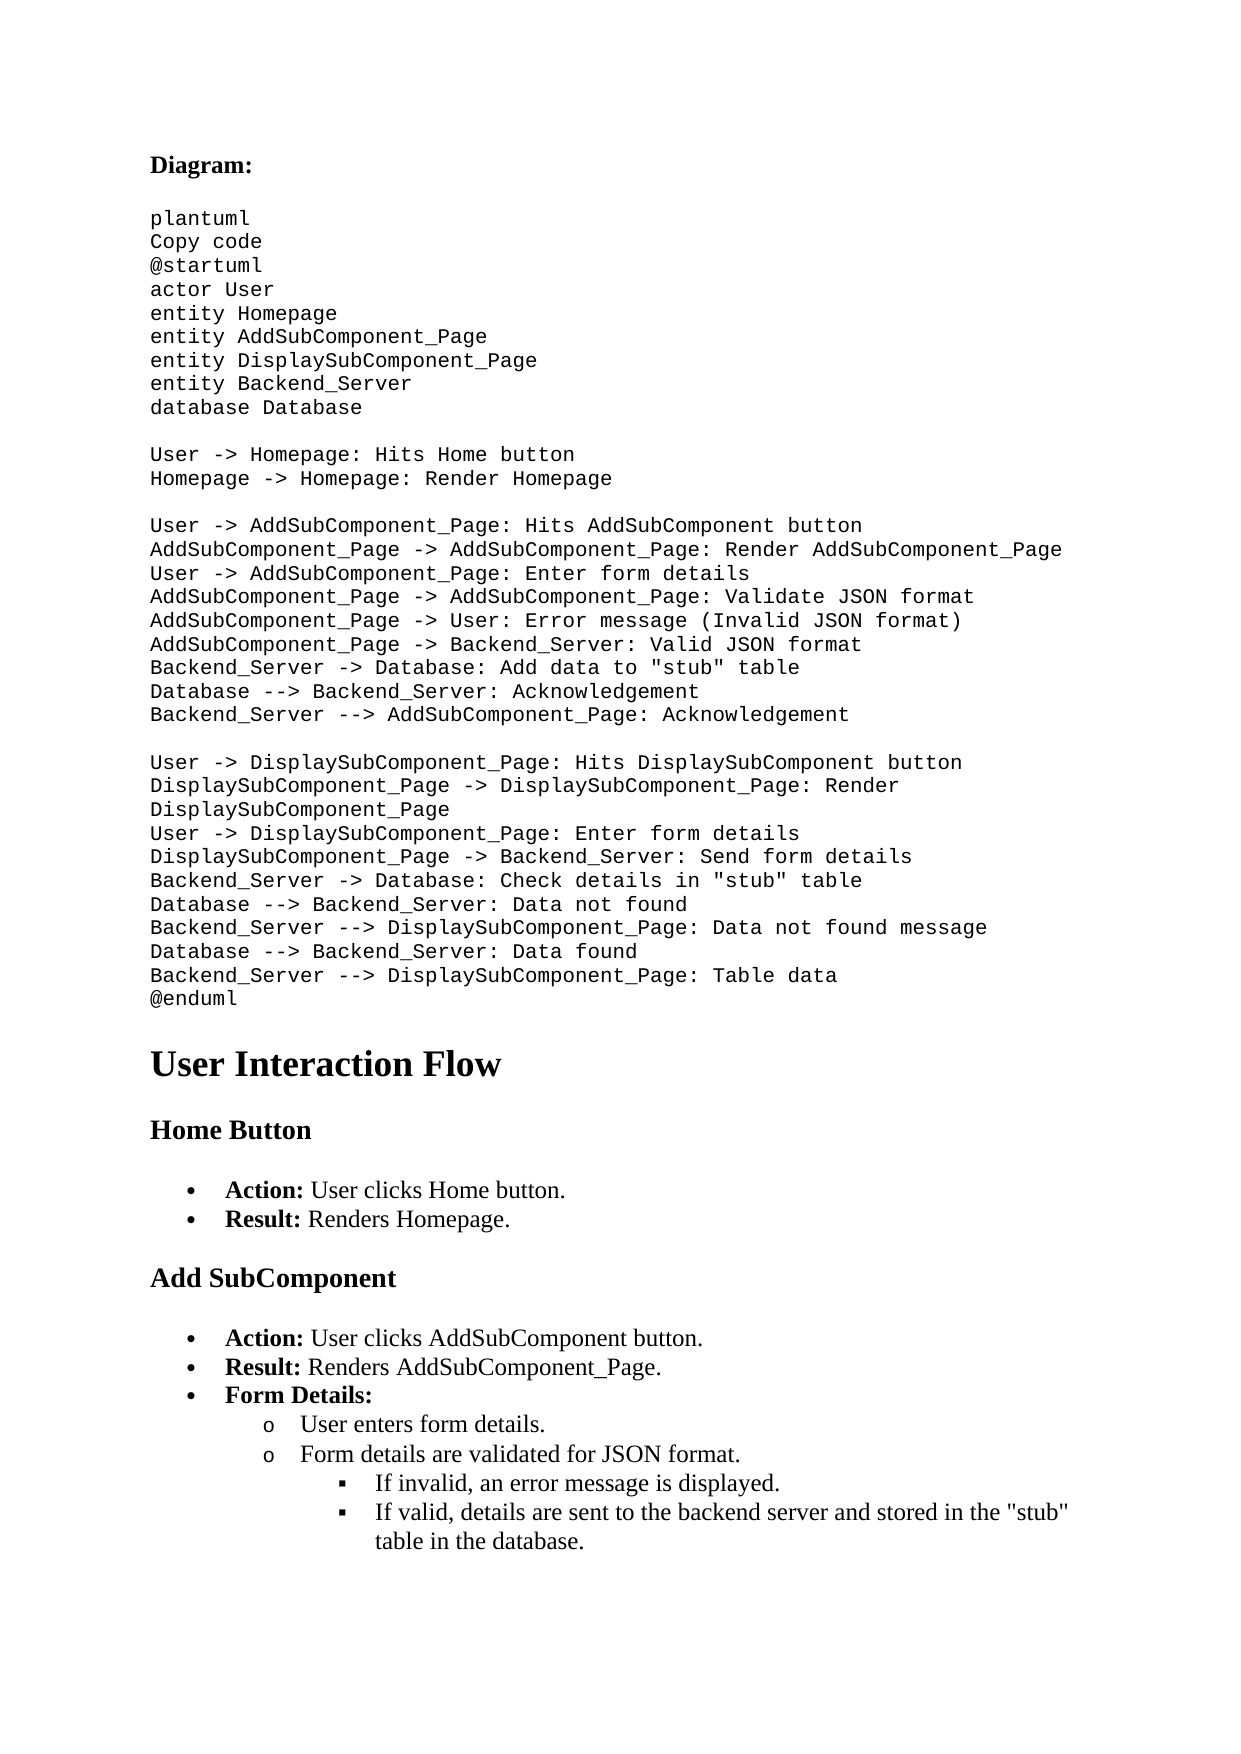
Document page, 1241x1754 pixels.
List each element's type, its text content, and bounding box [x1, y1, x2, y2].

text DisplaySubComponent_Page -> Backend_Server: Send form details [150, 846, 1090, 870]
text User -> Homepage: Hits Home button [150, 444, 1090, 468]
text DisplaySubComponent_Page -> DisplaySubComponent_Page: Render DisplaySubComponent_Page [150, 775, 1090, 823]
text @startuml [150, 255, 1090, 279]
list If valid, details are sent to the backend server and stored in the "stub" table in the database. [337, 1497, 1090, 1555]
list Form Details: [187, 1381, 1090, 1409]
text AddSubComponent_Page -> User: Error message (Invalid JSON format) [150, 610, 1090, 633]
list User enters form details. [262, 1409, 1090, 1439]
text Database --> Backend_Server: Data found [150, 941, 1090, 964]
text entity DisplaySubComponent_Page [150, 350, 1090, 373]
text entity AddSubComponent_Page [150, 326, 1090, 350]
text entity Backend_Server [150, 373, 1090, 397]
list Result: Renders AddSubComponent_Page. [187, 1352, 1090, 1381]
text Backend_Server --> AddSubComponent_Page: Acknowledgement [150, 704, 1090, 728]
text AddSubComponent_Page -> Backend_Server: Valid JSON format [150, 633, 1090, 657]
text @enduml [150, 988, 1090, 1012]
text plantuml [150, 208, 1090, 232]
text AddSubComponent_Page -> AddSubComponent_Page: Render AddSubComponent_Page [150, 539, 1090, 563]
text Copy code [150, 232, 1090, 255]
text entity Homepage [150, 302, 1090, 326]
text database Database [150, 397, 1090, 421]
text User Interaction Flow [150, 1041, 1090, 1084]
text Add SubComponent [150, 1262, 1090, 1294]
text Diagram: [150, 150, 1090, 179]
text Backend_Server --> DisplaySubComponent_Page: Table data [150, 964, 1090, 988]
text Backend_Server -> Database: Add data to "stub" table [150, 657, 1090, 681]
text Backend_Server --> DisplaySubComponent_Page: Data not found message [150, 917, 1090, 941]
list Action: User clicks AddSubComponent button. [187, 1323, 1090, 1352]
list Result: Renders Homepage. [187, 1204, 1090, 1232]
text User -> AddSubComponent_Page: Hits AddSubComponent button [150, 515, 1090, 539]
list Action: User clicks Home button. [187, 1175, 1090, 1204]
list If invalid, an error message is displayed. [337, 1468, 1090, 1497]
text User -> AddSubComponent_Page: Enter form details [150, 563, 1090, 586]
text Homepage -> Homepage: Render Homepage [150, 468, 1090, 492]
text Backend_Server -> Database: Check details in "stub" table [150, 870, 1090, 894]
list Form details are validated for JSON format. [262, 1439, 1090, 1468]
text Home Button [150, 1113, 1090, 1146]
text User -> DisplaySubComponent_Page: Hits DisplaySubComponent button [150, 752, 1090, 775]
text AddSubComponent_Page -> AddSubComponent_Page: Validate JSON format [150, 586, 1090, 610]
text User -> DisplaySubComponent_Page: Enter form details [150, 823, 1090, 846]
text Database --> Backend_Server: Data not found [150, 894, 1090, 917]
text actor User [150, 279, 1090, 302]
text Database --> Backend_Server: Acknowledgement [150, 681, 1090, 704]
